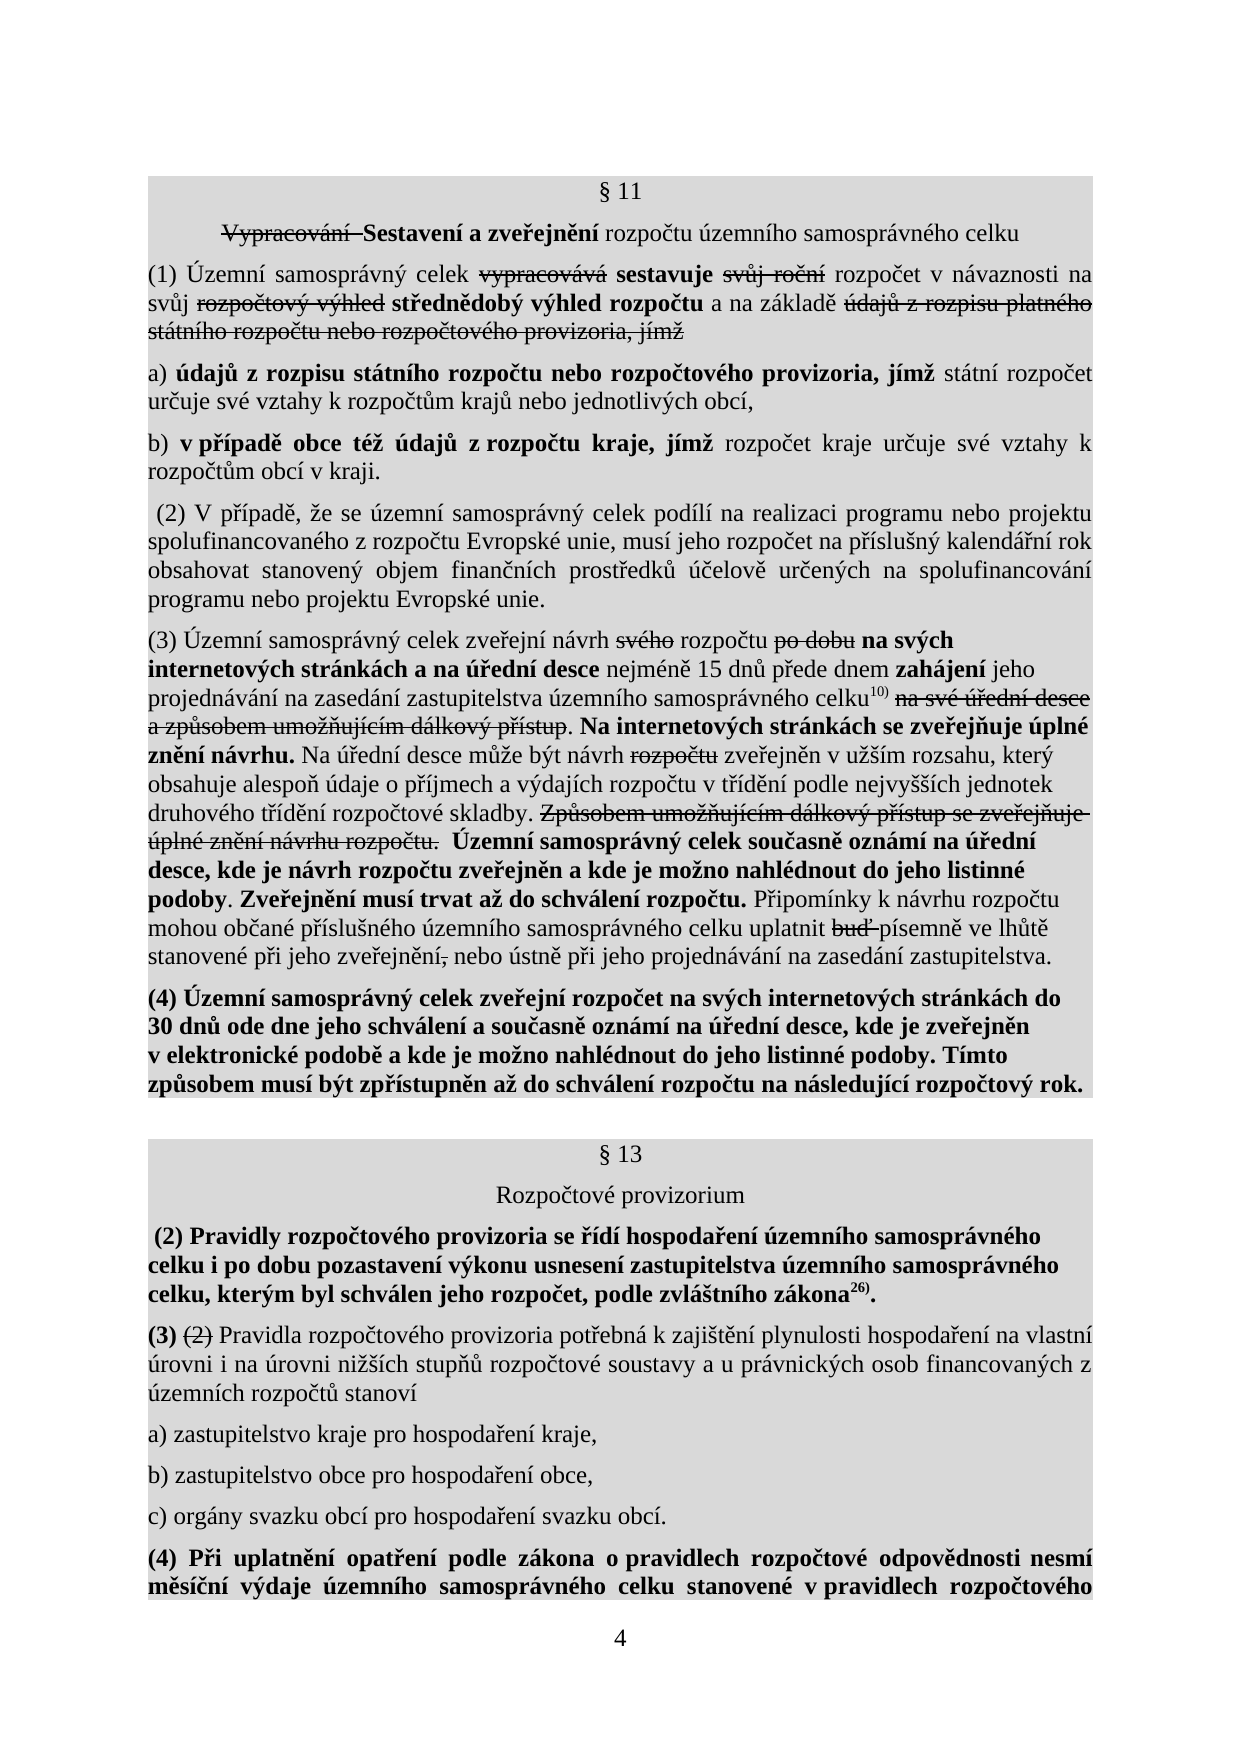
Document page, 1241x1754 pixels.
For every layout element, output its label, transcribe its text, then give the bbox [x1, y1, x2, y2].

text (3) (2) Pravidla rozpočtového provizoria potřebná k zajištění plynulosti hospodaření na vlastní úrovni i na úrovni nižších stupňů rozpočtové soustavy a u právnických osob financovaných z územních rozpočtů stanoví [148, 1320, 1093, 1406]
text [148, 1543, 1093, 1600]
text b) v případě obce též údajů z rozpočtu kraje, jímž rozpočet kraje určuje své vztahy k rozpočtům obcí v kraji. [148, 428, 1093, 485]
text (1) Územní samosprávný celek vypracovává sestavuje svůj roční rozpočet v návaznosti na svůj rozpočtový výhled střednědobý výhled rozpočtu a na základě údajů z rozpisu platného státního rozpočtu nebo rozpočtového provizoria, jímž [148, 259, 1093, 345]
text (2) V případě, že se územní samosprávný celek podílí na realizaci programu nebo projektu spolufinancovaného z rozpočtu Evropské unie, musí jeho rozpočet na příslušný kalendářní rok obsahovat stanovený objem finančních prostředků účelově určených na spolufinancování programu nebo projektu Evropské unie. [148, 498, 1093, 613]
text a) údajů z rozpisu státního rozpočtu nebo rozpočtového provizoria, jímž státní rozpočet určuje své vztahy k rozpočtům krajů nebo jednotlivých obcí, [148, 358, 1093, 415]
text Rozpočtové provizorium [148, 1180, 1093, 1209]
text (3) Územní samosprávný celek zveřejní návrh svého rozpočtu po dobu na svých internetových stránkách a na úřední desce nejméně 15 dnů přede dnem zahájení jeho projednávání na zasedání zastupitelstva územního samosprávného celku10) na své úřední desce a způsobem umožňujícím dálkový přístup. Na internetových stránkách se zveřejňuje úplné znění návrhu. Na úřední desce může být návrh rozpočtu zveřejněn v užším rozsahu, který obsahuje alespoň údaje o příjmech a výdajích rozpočtu v třídění podle nejvyšších jednotek druhového třídění rozpočtové skladby. Způsobem umožňujícím dálkový přístup se zveřejňuje úplné znění návrhu rozpočtu. Územní samosprávný celek současně oznámí na úřední desce, kde je návrh rozpočtu zveřejněn a kde je možno nahlédnout do jeho listinné podoby. Zveřejnění musí trvat až do schválení rozpočtu. Připomínky k návrhu rozpočtu mohou občané příslušného územního samosprávného celku uplatnit buď písemně ve lhůtě stanovené při jeho zveřejnění, nebo ústně při jeho projednávání na zasedání zastupitelstva. [148, 625, 1093, 970]
text b) zastupitelstvo obce pro hospodaření obce, [148, 1460, 1093, 1489]
text a) zastupitelstvo kraje pro hospodaření kraje, [148, 1419, 1093, 1448]
text § 13 [148, 1139, 1093, 1168]
text c) orgány svazku obcí pro hospodaření svazku obcí. [148, 1501, 1093, 1530]
text (4) Územní samosprávný celek zveřejní rozpočet na svých internetových stránkách do 30 dnů ode dne jeho schválení a současně oznámí na úřední desce, kde je zveřejněn v elektronické podobě a kde je možno nahlédnout do jeho listinné podoby. Tímto způsobem musí být zpřístupněn až do schválení rozpočtu na následující rozpočtový rok. [148, 983, 1093, 1098]
text § 11 [148, 176, 1093, 205]
text (2) Pravidly rozpočtového provizoria se řídí hospodaření územního samosprávného celku i po dobu pozastavení výkonu usnesení zastupitelstva územního samosprávného celku, kterým byl schválen jeho rozpočet, podle zvláštního zákona26). [148, 1221, 1093, 1308]
text Vypracování Sestavení a zveřejnění rozpočtu územního samosprávného celku [148, 218, 1093, 246]
